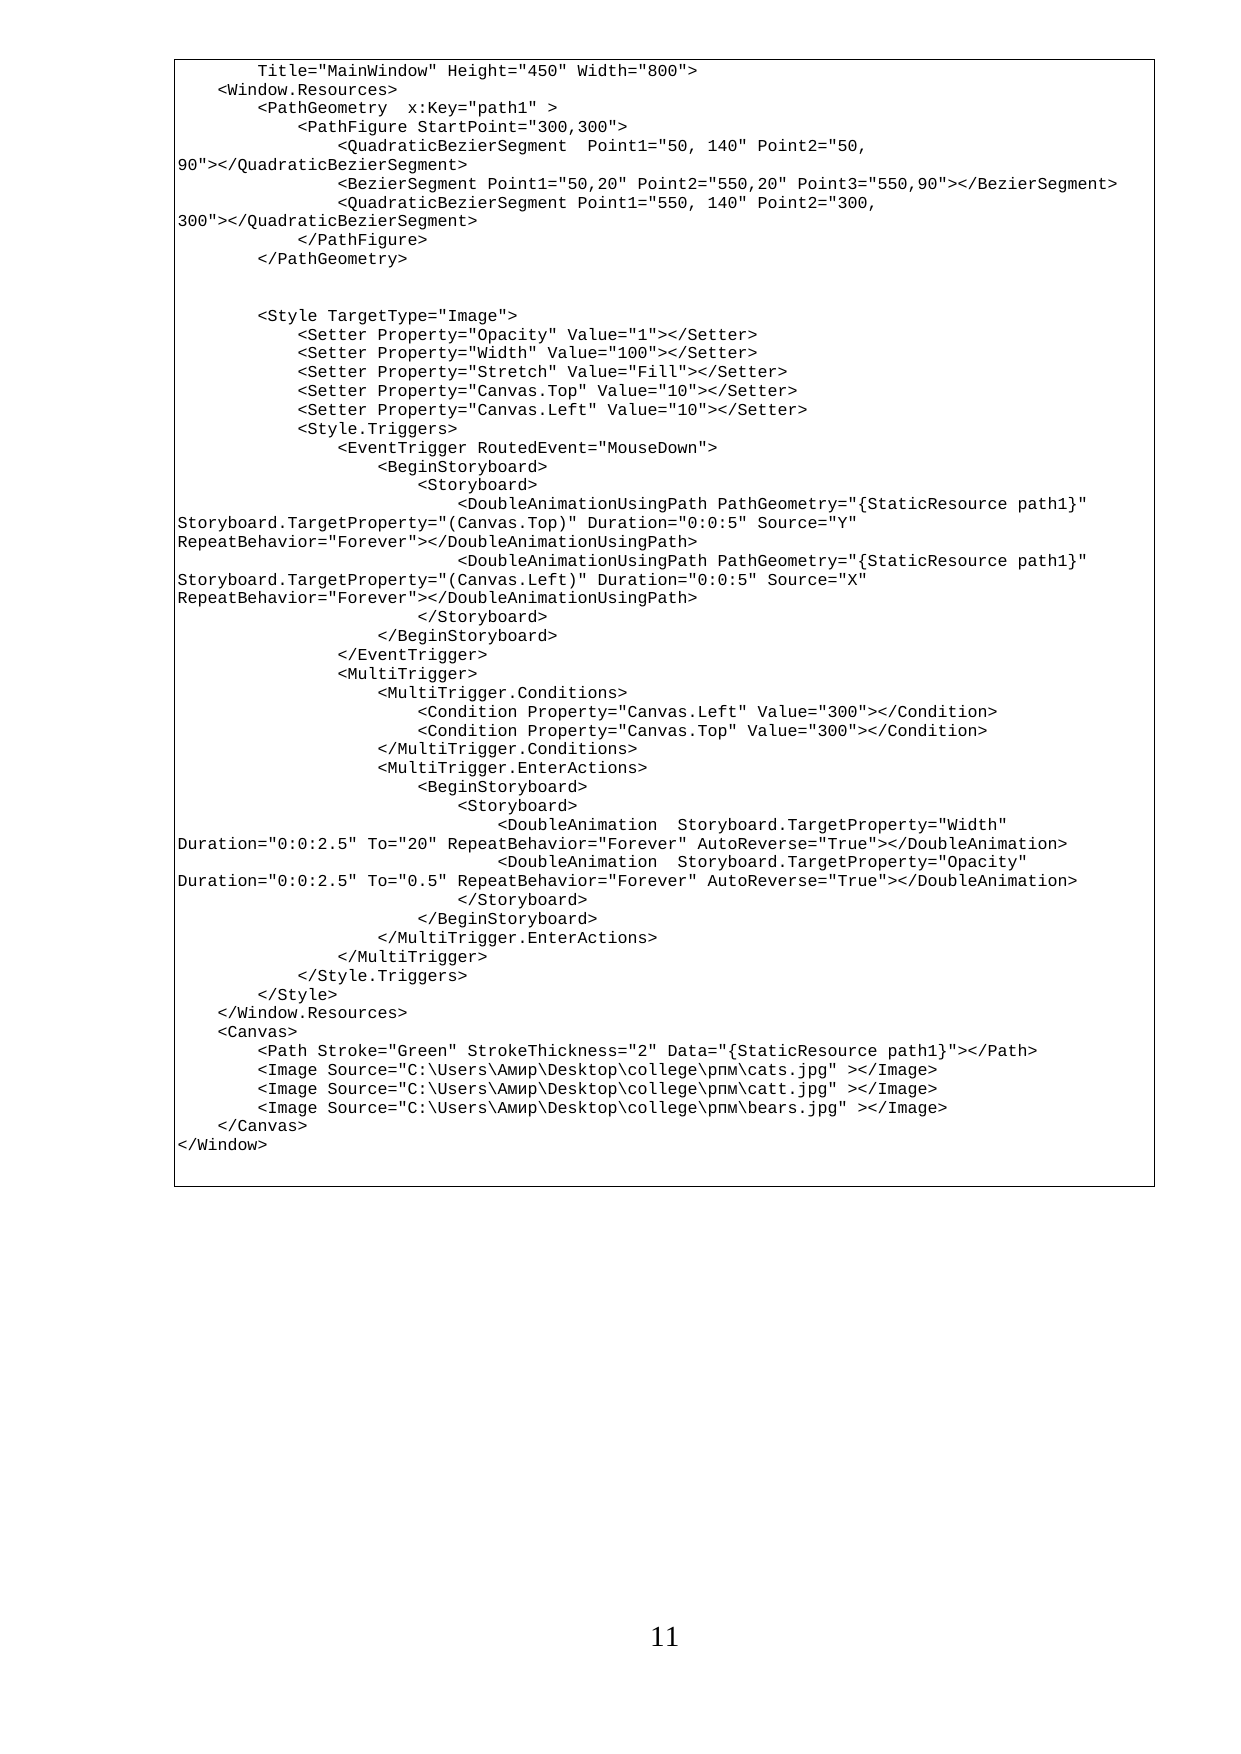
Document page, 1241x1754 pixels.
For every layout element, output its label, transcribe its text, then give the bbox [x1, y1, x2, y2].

text <EventTrigger RoutedEvent="MouseDown"> [177, 439, 1152, 458]
text <QuadraticBezierSegment Point1="550, 140" Point2="300, 300"></QuadraticBezierSegment> [177, 194, 1152, 232]
text <Setter Property="Width" Value="100"></Setter> [177, 345, 1152, 364]
text </Storyboard> [177, 609, 1152, 628]
text <DoubleAnimation Storyboard.TargetProperty="Width" Duration="0:0:2.5" To="20" RepeatBehavior="Forever" AutoReverse="True"></DoubleAnimation> [177, 816, 1152, 854]
text <DoubleAnimation Storyboard.TargetProperty="Opacity" Duration="0:0:2.5" To="0.5" RepeatBehavior="Forever" AutoReverse="True"></DoubleAnimation> [177, 854, 1152, 892]
text </MultiTrigger.EnterActions> [177, 929, 1152, 948]
text </MultiTrigger> [177, 948, 1152, 967]
text </Window.Resources> [177, 1005, 1152, 1024]
text <Setter Property="Stretch" Value="Fill"></Setter> [177, 364, 1152, 383]
text </PathGeometry> [177, 251, 1152, 269]
text <QuadraticBezierSegment Point1="50, 140" Point2="50, 90"></QuadraticBezierSegment> [177, 138, 1152, 175]
text <Storyboard> [177, 797, 1152, 816]
text <BeginStoryboard> [177, 779, 1152, 797]
text <MultiTrigger.EnterActions> [177, 760, 1152, 779]
text <DoubleAnimationUsingPath PathGeometry="{StaticResource path1}" Storyboard.TargetProperty="(Canvas.Top)" Duration="0:0:5" Source="Y" RepeatBehavior="Forever"></DoubleAnimationUsingPath> [177, 496, 1152, 552]
text <Path Stroke="Green" StrokeThickness="2" Data="{StaticResource path1}"></Path> [177, 1043, 1152, 1061]
text <Condition Property="Canvas.Top" Value="300"></Condition> [177, 722, 1152, 741]
text </BeginStoryboard> [177, 911, 1152, 929]
text <Canvas> [177, 1024, 1152, 1043]
text </PathFigure> [177, 232, 1152, 251]
text <DoubleAnimationUsingPath PathGeometry="{StaticResource path1}" Storyboard.TargetProperty="(Canvas.Left)" Duration="0:0:5" Source="X" RepeatBehavior="Forever"></DoubleAnimationUsingPath> [177, 552, 1152, 609]
text </Canvas> [177, 1118, 1152, 1137]
text <MultiTrigger.Conditions> [177, 684, 1152, 703]
text </Window> [177, 1137, 1152, 1156]
text <BeginStoryboard> [177, 458, 1152, 477]
text </BeginStoryboard> [177, 628, 1152, 647]
text <PathFigure StartPoint="300,300"> [177, 119, 1152, 138]
text <Style.Triggers> [177, 420, 1152, 439]
text <PathGeometry x:Key="path1" > [177, 100, 1152, 119]
text <Setter Property="Canvas.Top" Value="10"></Setter> [177, 383, 1152, 402]
text <Setter Property="Opacity" Value="1"></Setter> [177, 326, 1152, 345]
text <Condition Property="Canvas.Left" Value="300"></Condition> [177, 703, 1152, 722]
text </Storyboard> [177, 892, 1152, 911]
text <Style TargetType="Image"> [177, 307, 1152, 326]
text <Storyboard> [177, 477, 1152, 496]
text <BezierSegment Point1="50,20" Point2="550,20" Point3="550,90"></BezierSegment> [177, 175, 1152, 194]
text <Setter Property="Canvas.Left" Value="10"></Setter> [177, 402, 1152, 420]
text <Image Source="C:\Users\Амир\Desktop\college\рпм\cats.jpg" ></Image> [177, 1061, 1152, 1080]
text Title="MainWindow" Height="450" Width="800"> [175, 60, 1154, 81]
text <Image Source="C:\Users\Амир\Desktop\college\рпм\catt.jpg" ></Image> [177, 1080, 1152, 1099]
text <MultiTrigger> [177, 666, 1152, 684]
text </MultiTrigger.Conditions> [177, 741, 1152, 760]
text </Style> [177, 986, 1152, 1005]
text <Image Source="C:\Users\Амир\Desktop\college\рпм\bears.jpg" ></Image> [177, 1099, 1152, 1118]
text </EventTrigger> [177, 647, 1152, 666]
text </Style.Triggers> [177, 967, 1152, 986]
text <Window.Resources> [177, 81, 1152, 100]
